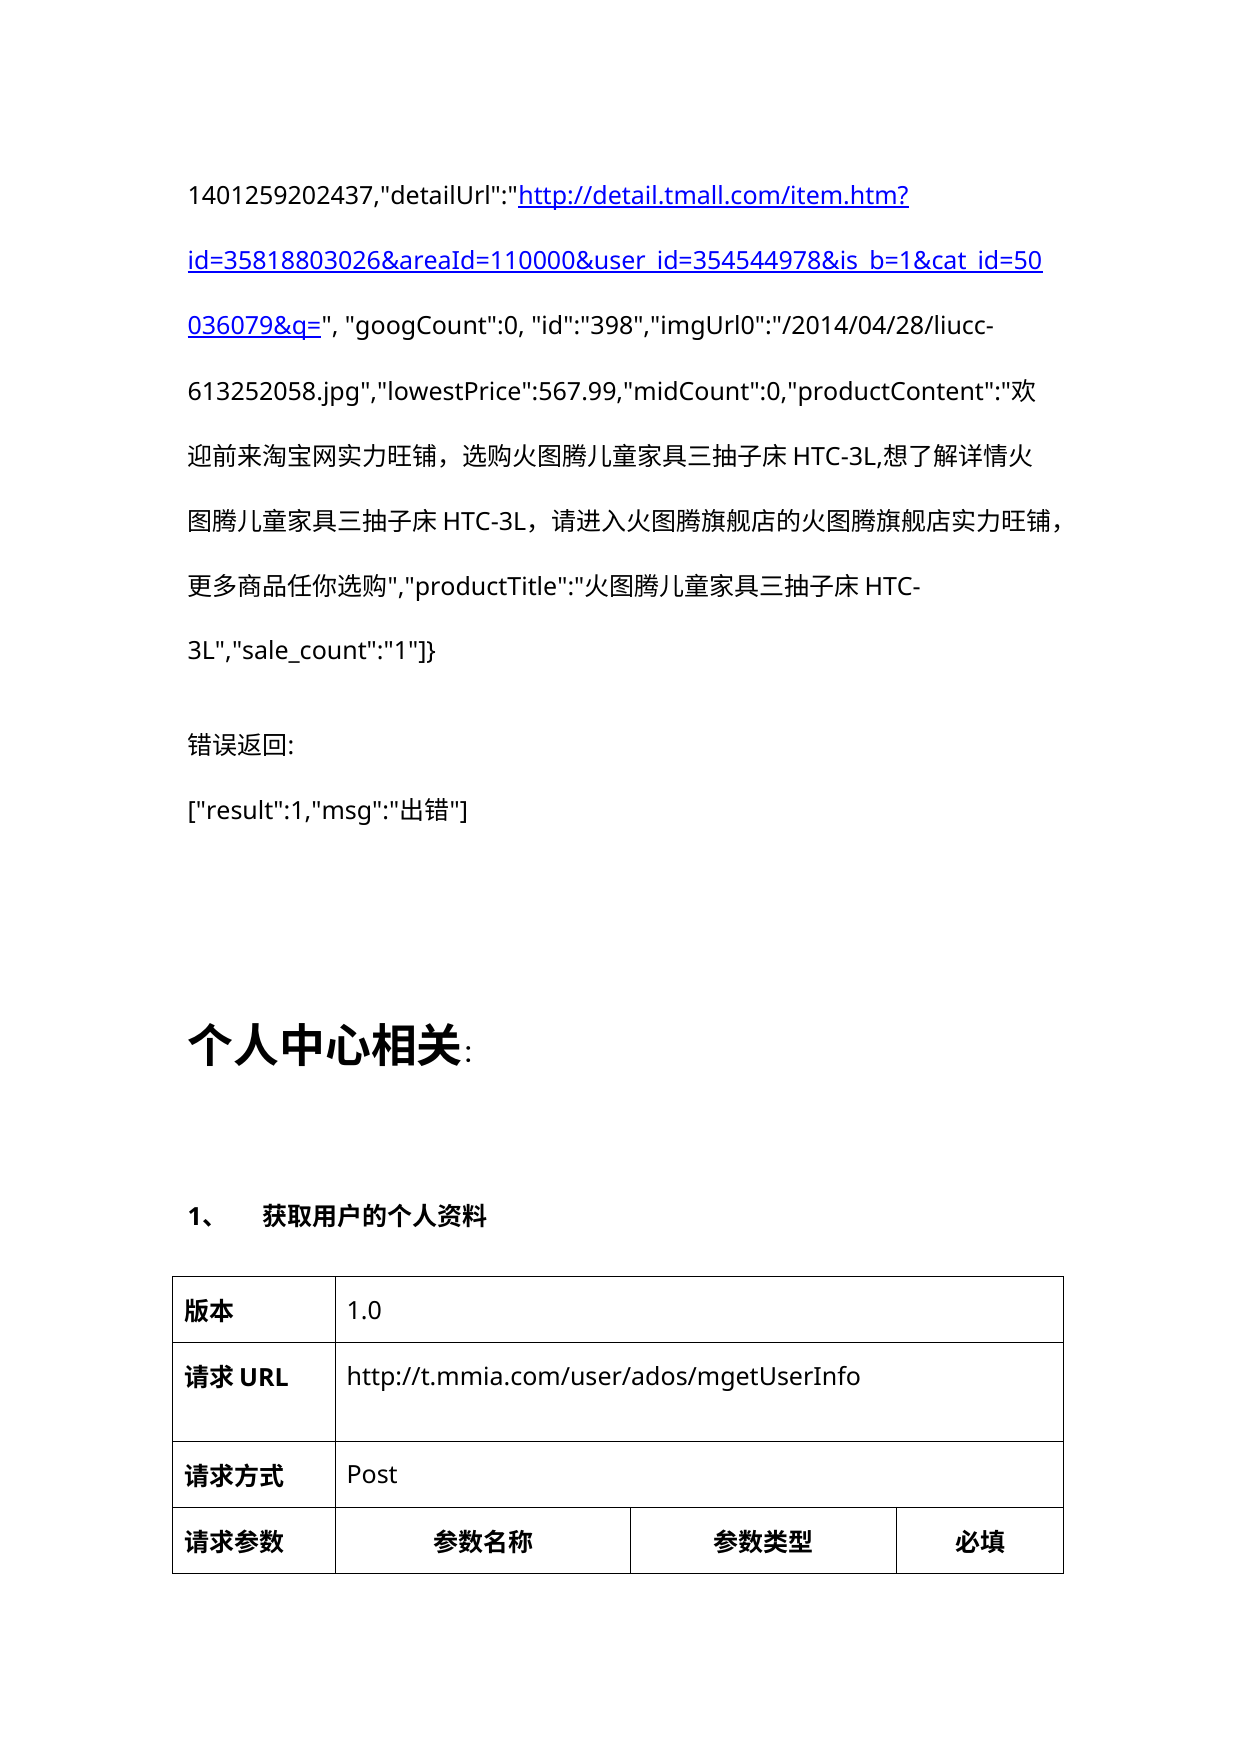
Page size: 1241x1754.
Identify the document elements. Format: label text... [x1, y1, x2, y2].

table_header 1.0 [336, 1277, 1063, 1342]
text ["result":1,"msg":"出错"] [187, 776, 1053, 841]
table_cell 参数类型 [631, 1508, 896, 1573]
table_cell 必填 [897, 1508, 1063, 1573]
text 个人中心相关： [187, 994, 1053, 1091]
table_cell 请求方式 [173, 1442, 335, 1507]
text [187, 162, 1053, 682]
list 获取用户的个人资料 [187, 1182, 1053, 1247]
table_header 版本 [173, 1277, 335, 1342]
text 错误返回: [187, 711, 1053, 776]
table_cell http://t.mmia.com/user/ados/mgetUserInfo [336, 1343, 1063, 1441]
table_cell Post [336, 1442, 1063, 1507]
table_cell 参数名称 [336, 1508, 630, 1573]
table_cell 请求URL [173, 1343, 335, 1441]
table_cell 请求参数 [173, 1508, 335, 1573]
